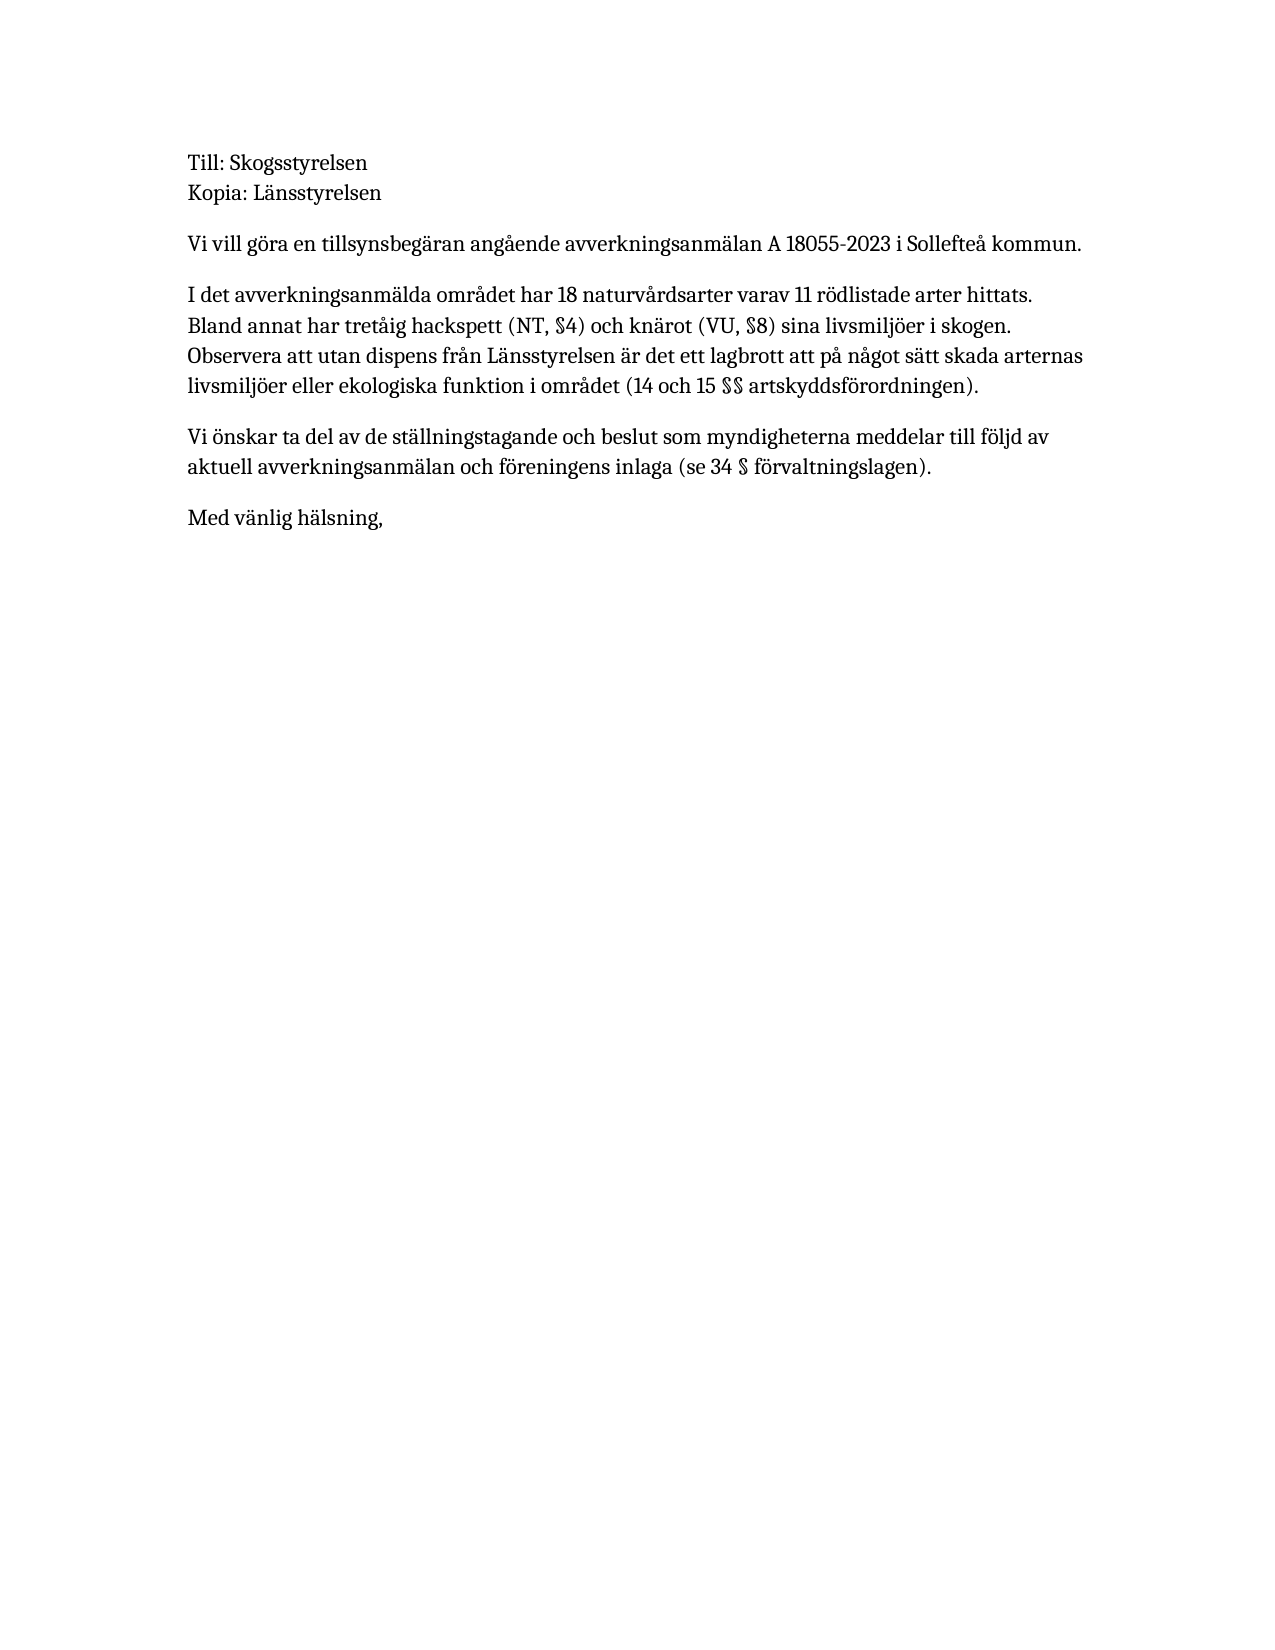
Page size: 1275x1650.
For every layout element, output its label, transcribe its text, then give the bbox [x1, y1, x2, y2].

text I det avverkningsanmälda området har 18 naturvårdsarter varav 11 rödlistade arter hittats. Bland annat har tretåig hackspett (NT, §4) och knärot (VU, §8) sina livsmiljöer i skogen. Observera att utan dispens från Länsstyrelsen är det ett lagbrott att på något sätt skada arternas livsmiljöer eller ekologiska funktion i området (14 och 15 §§ artskyddsförordningen). [187, 282, 1087, 399]
text Till: Skogsstyrelsen Kopia: Länsstyrelsen [187, 150, 1087, 207]
text Vi vill göra en tillsynsbegäran angående avverkningsanmälan A 18055-2023 i Sollefteå kommun. [187, 231, 1087, 258]
text Med vänlig hälsning, [187, 505, 1087, 562]
text Vi önskar ta del av de ställningstagande och beslut som myndigheterna meddelar till följd av aktuell avverkningsanmälan och föreningens inlaga (se 34 § förvaltningslagen). [187, 424, 1087, 481]
